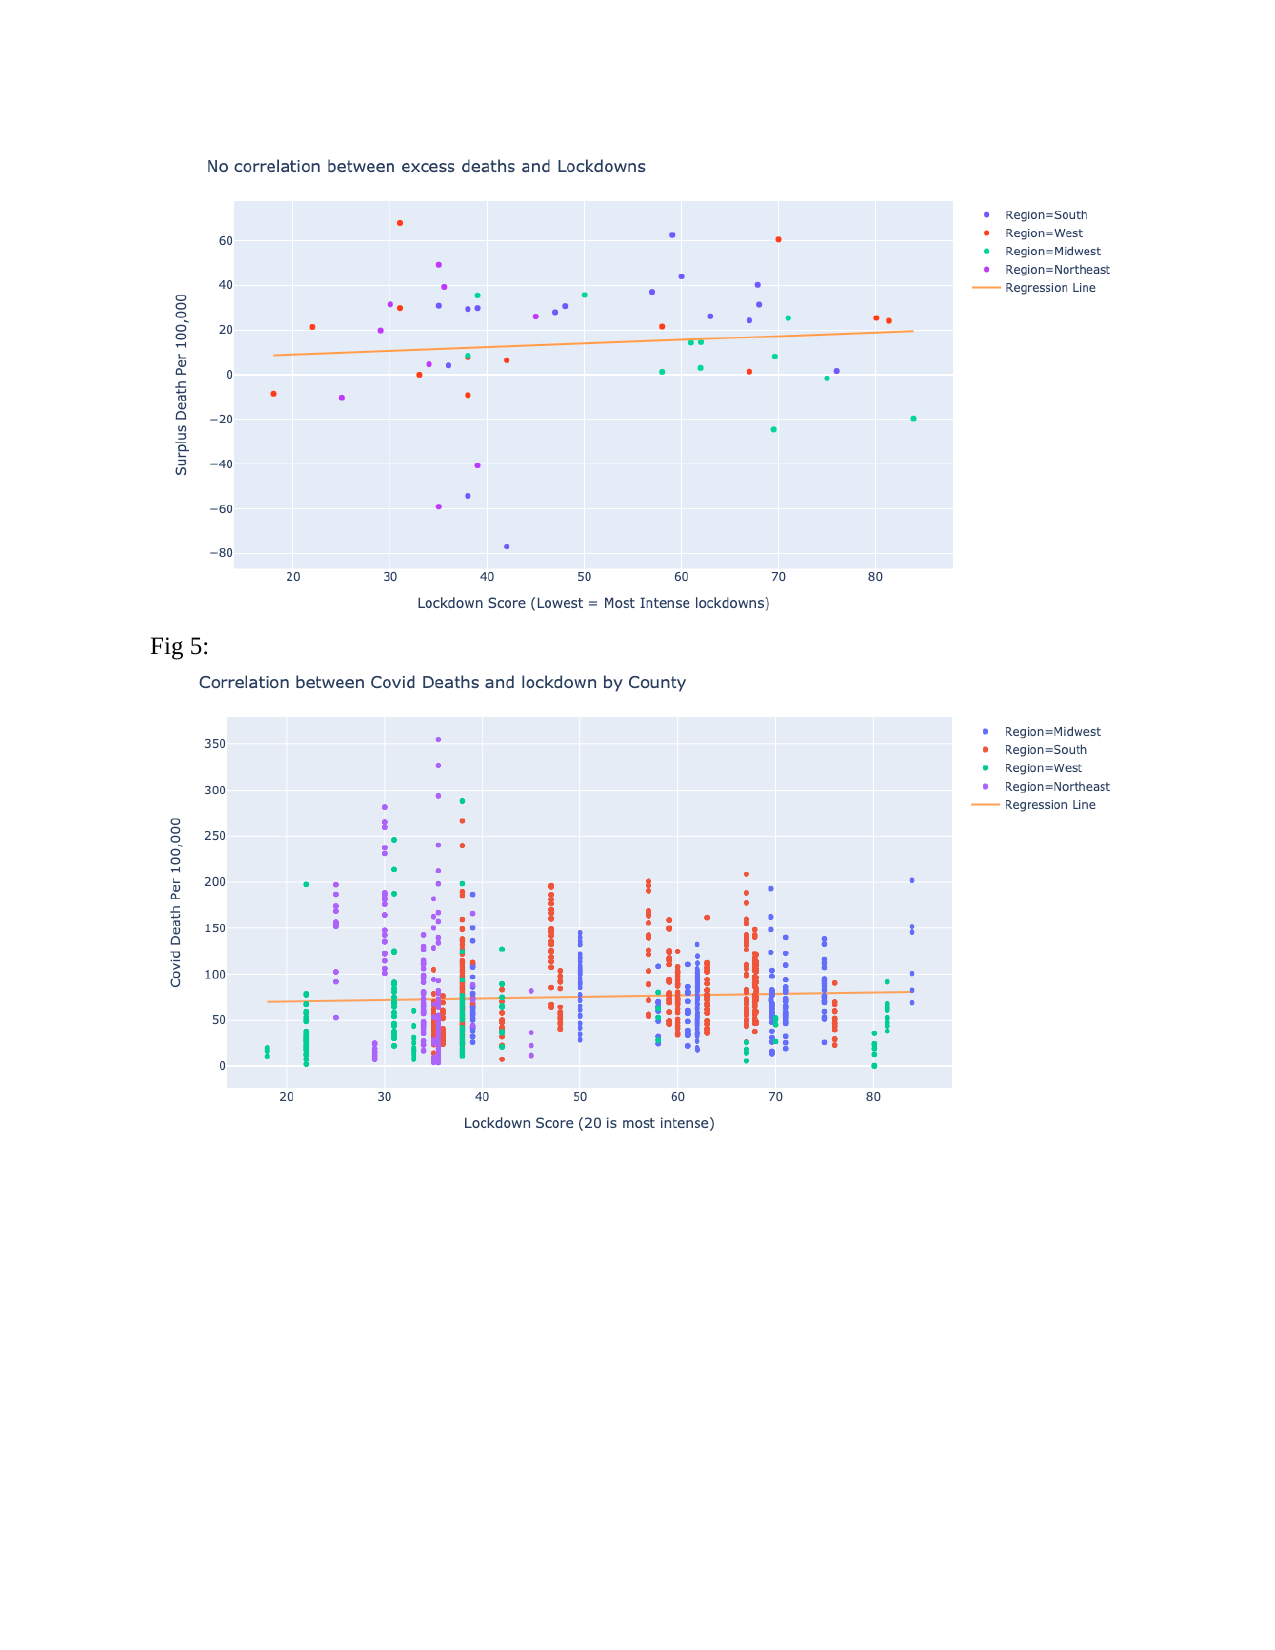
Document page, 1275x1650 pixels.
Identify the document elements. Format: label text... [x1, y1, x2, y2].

text Fig 5: [150, 632, 1125, 660]
picture [150, 150, 1125, 632]
picture [150, 660, 1125, 1165]
